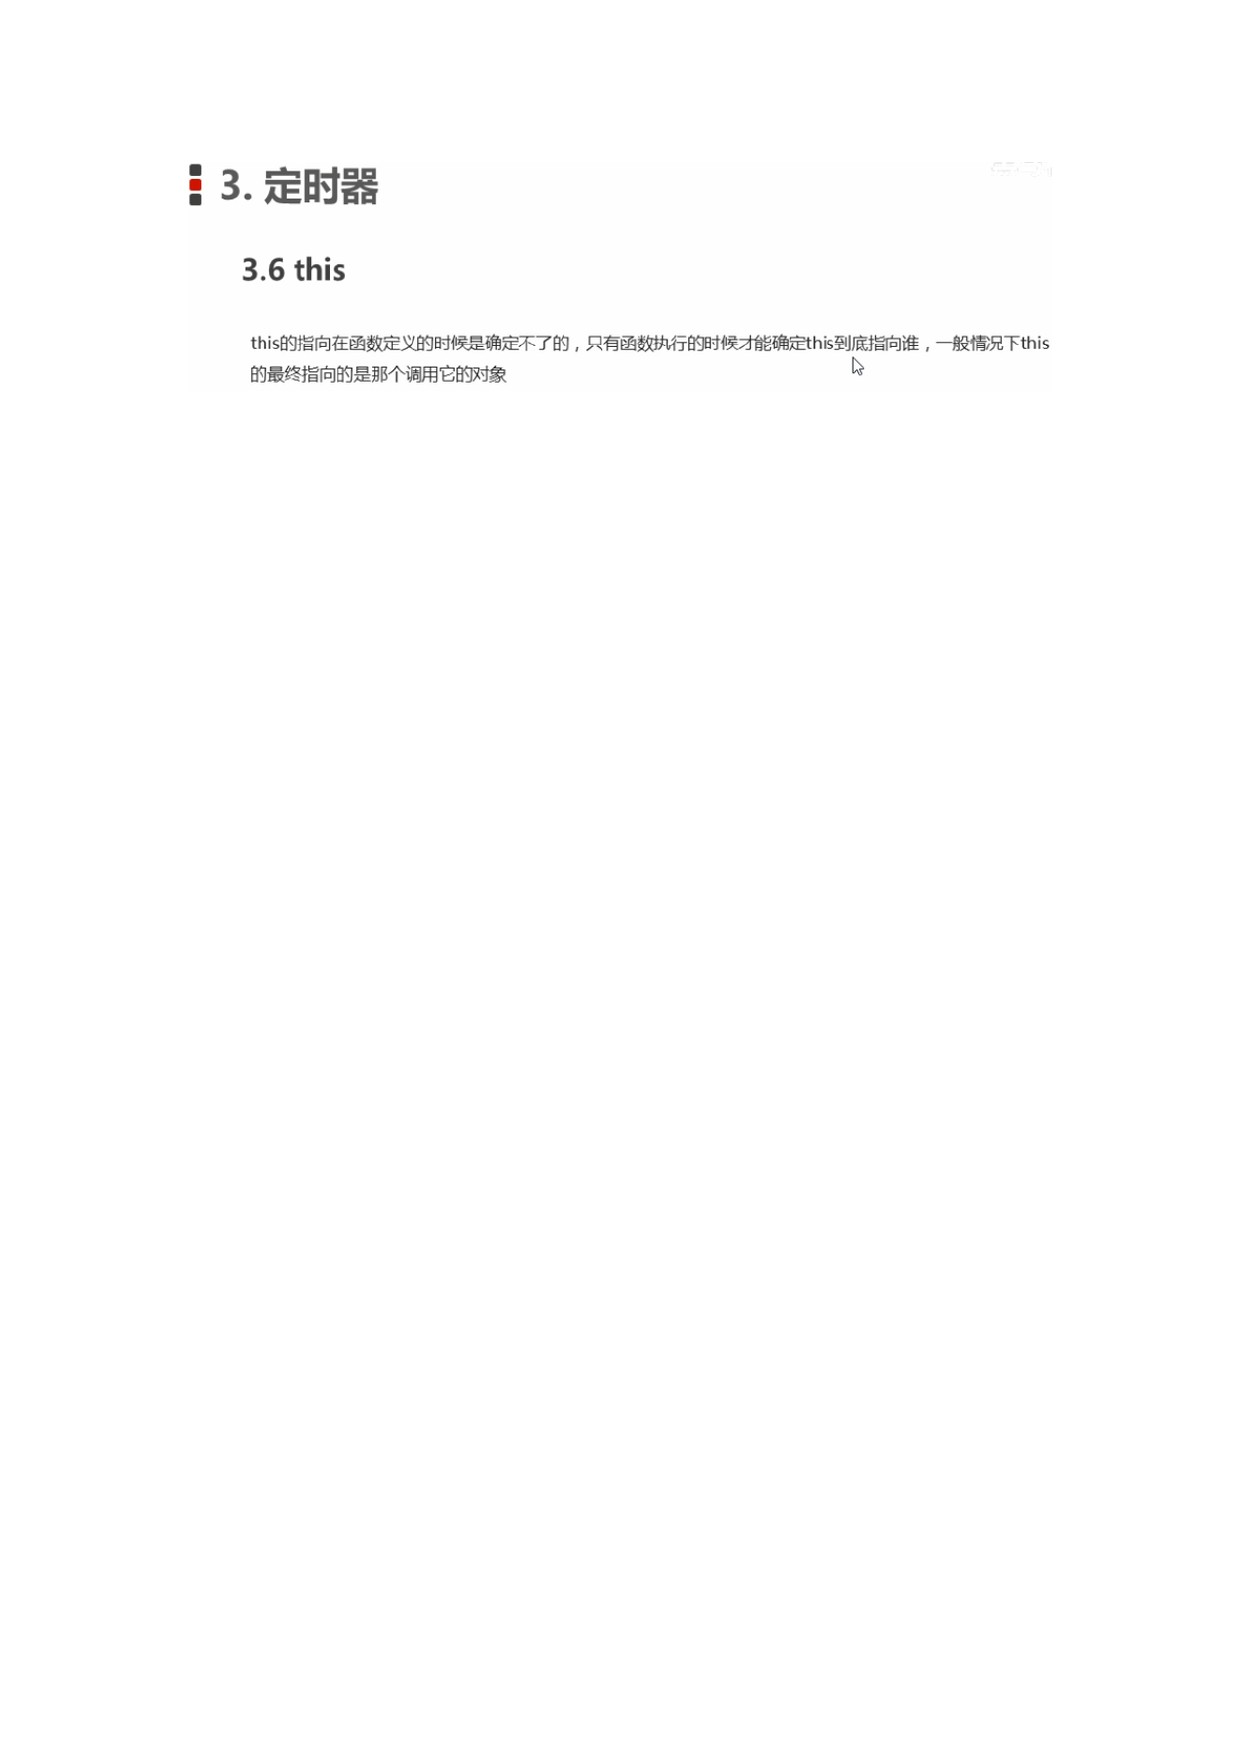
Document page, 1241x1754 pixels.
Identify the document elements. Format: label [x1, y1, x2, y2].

picture [187, 162, 1053, 391]
